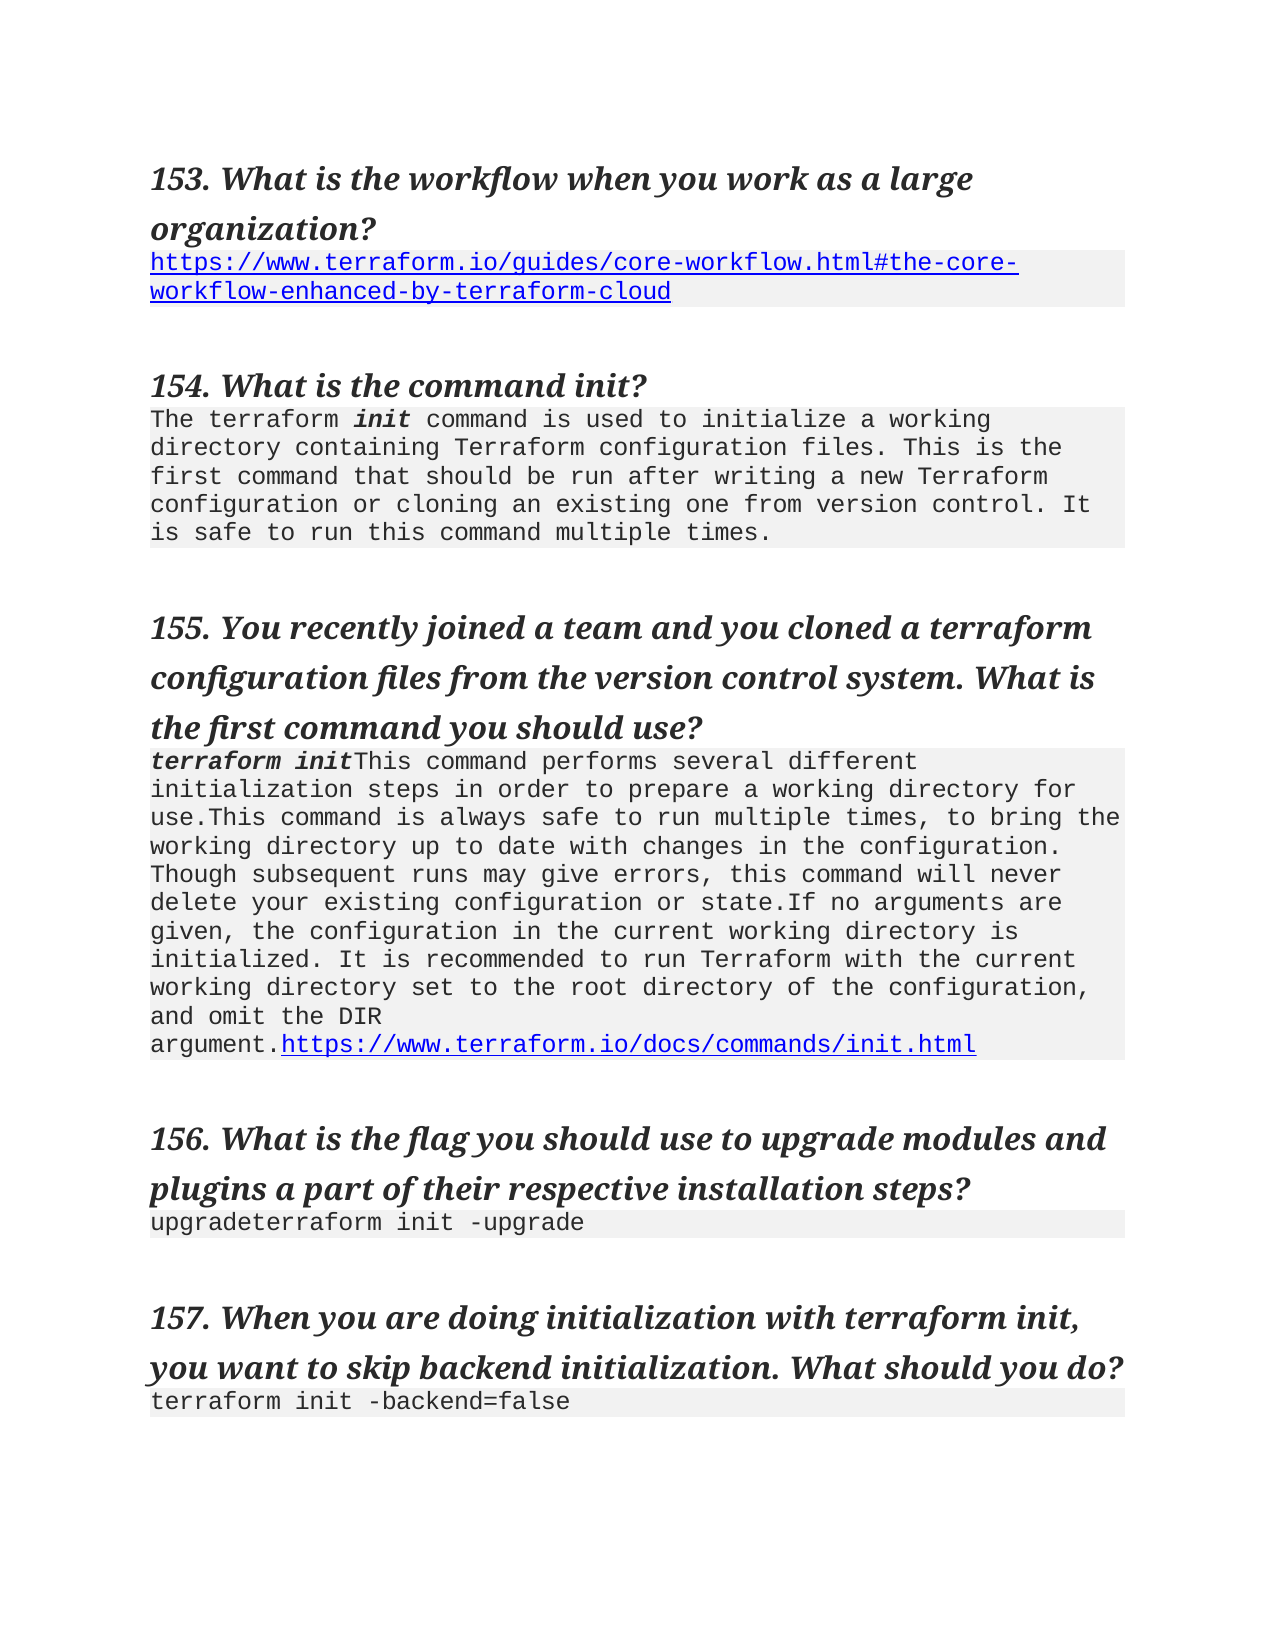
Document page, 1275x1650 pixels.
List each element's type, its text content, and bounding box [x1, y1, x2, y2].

text 156. What is the flag you should use to upgrade modules and plugins a part of their respective installation steps? [150, 1110, 1125, 1210]
text The terraform init command is used to initialize a working directory containing Terraform configuration files. This is the first command that should be run after writing a new Terraform configuration or cloning an existing one from version control. It is safe to run this command multiple times. [150, 407, 1125, 548]
text 154. What is the command init? [150, 357, 1125, 407]
text terraform initThis command performs several different initialization steps in order to prepare a working directory for use.This command is always safe to run multiple times, to bring the working directory up to date with changes in the configuration. Though subsequent runs may give errors, this command will never delete your existing configuration or state.If no arguments are given, the configuration in the current working directory is initialized. It is recommended to run Terraform with the current working directory set to the root directory of the configuration, and omit the DIR argument.https://www.terraform.io/docs/commands/init.html [150, 748, 1125, 1060]
text 155. You recently joined a team and you cloned a terraform configuration files from the version control system. What is the first command you should use? [150, 598, 1125, 748]
text 153. What is the workflow when you work as a large organization? [150, 150, 1125, 250]
text https://www.terraform.io/guides/core-workflow.html#the-core-workflow-enhanced-by-terraform-cloud [150, 250, 1125, 307]
text upgradeterraform init -upgrade [150, 1210, 1125, 1238]
text terraform init -backend=false [150, 1388, 1125, 1417]
text 157. When you are doing initialization with terraform init, you want to skip backend initialization. What should you do? [150, 1288, 1125, 1388]
